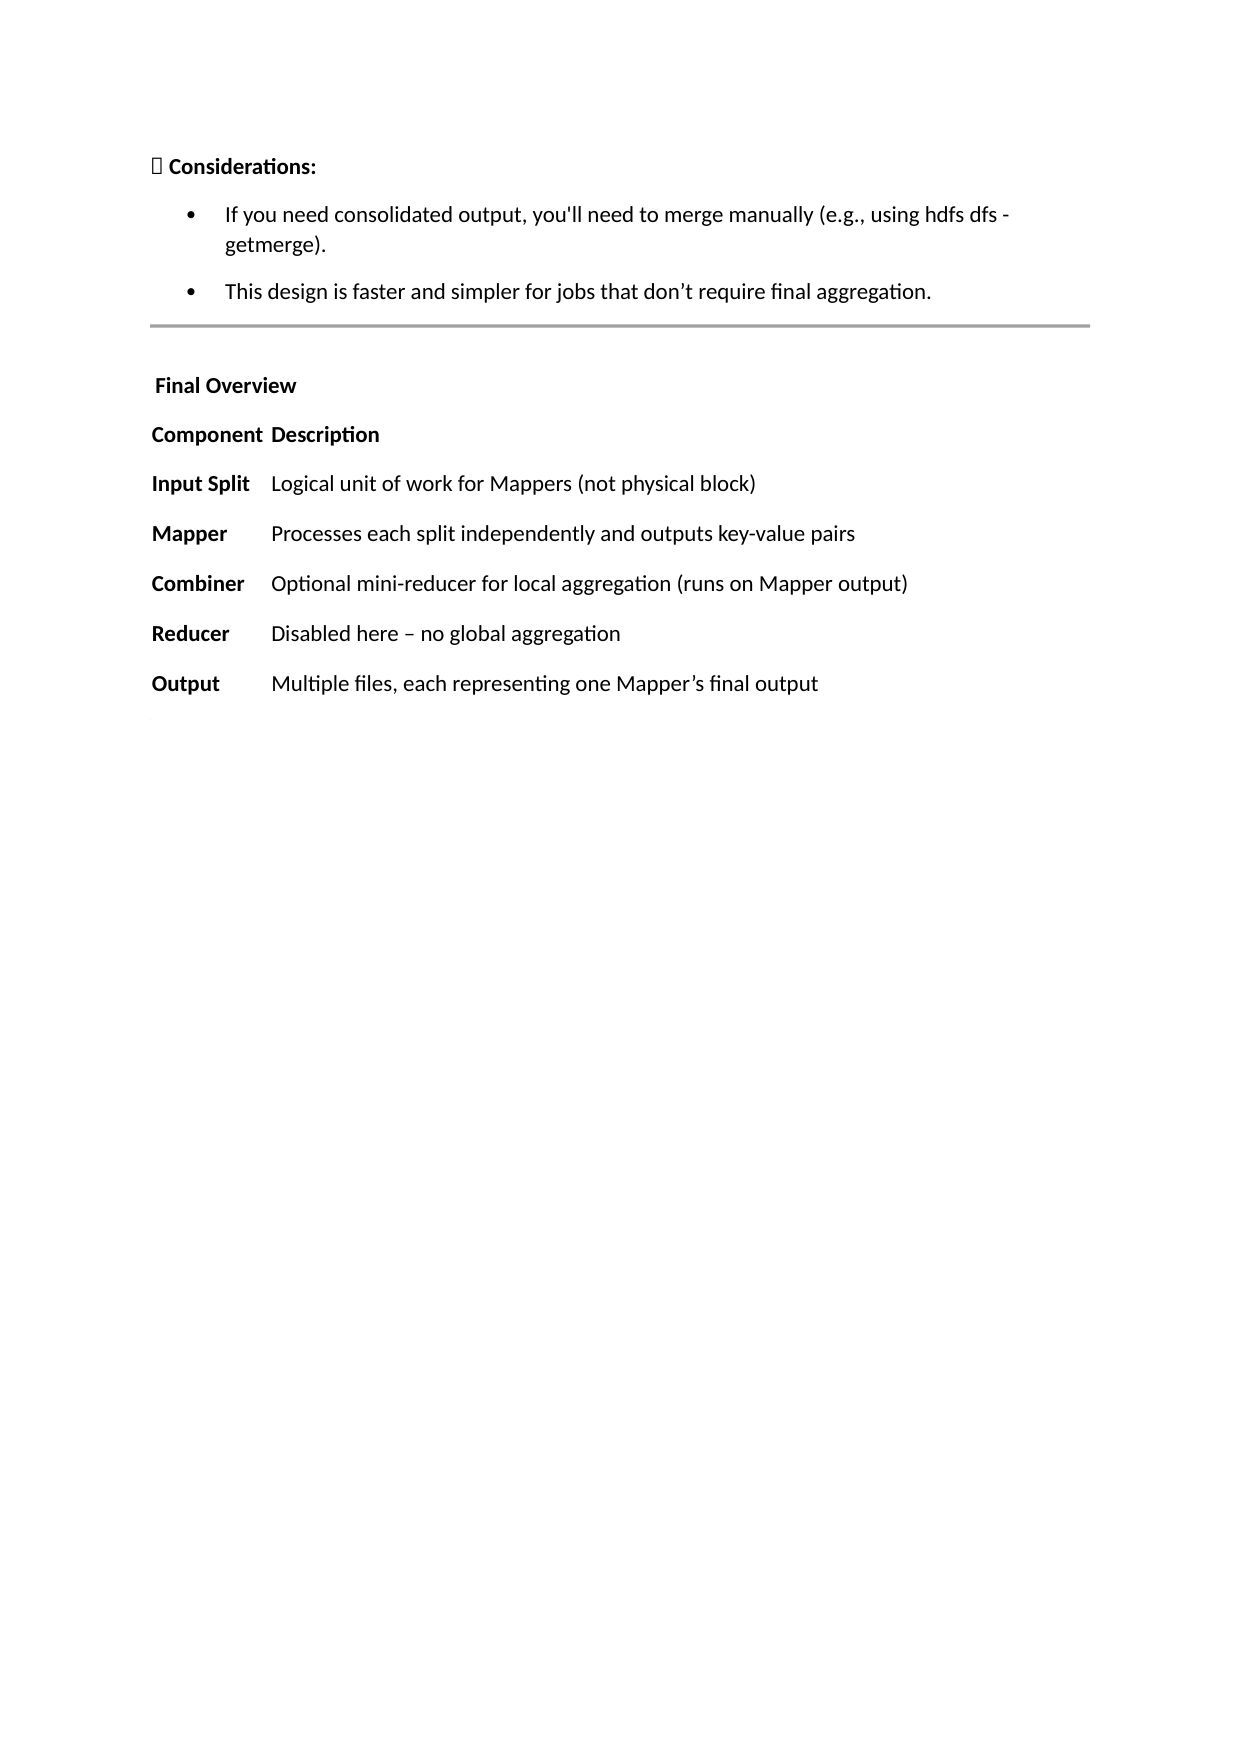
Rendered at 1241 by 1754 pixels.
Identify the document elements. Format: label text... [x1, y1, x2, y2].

table_cell Output [150, 668, 269, 717]
table_cell Optional mini-reducer for local aggregation (runs on Mapper output) [269, 568, 915, 618]
table_cell Disabled here – no global aggregation [269, 618, 915, 668]
list If you need consolidated output, you'll need to merge manually (e.g., using hdfs dfs -getmerge). [187, 200, 1090, 259]
table_cell Combiner [150, 568, 269, 618]
table_header Description [269, 418, 915, 468]
table_cell Processes each split independently and outputs key-value pairs [269, 518, 915, 568]
text Final Overview [150, 371, 1090, 399]
table_cell Mapper [150, 518, 269, 568]
table_cell Input Split [150, 468, 269, 518]
table_header Component [150, 418, 269, 468]
table_cell Reducer [150, 618, 269, 668]
text 🎯 Considerations: [150, 150, 1090, 181]
table_cell Multiple files, each representing one Mapper’s final output [269, 668, 915, 717]
table_cell Logical unit of work for Mappers (not physical block) [269, 468, 915, 518]
list This design is faster and simpler for jobs that don’t require final aggregation. [187, 277, 1090, 306]
